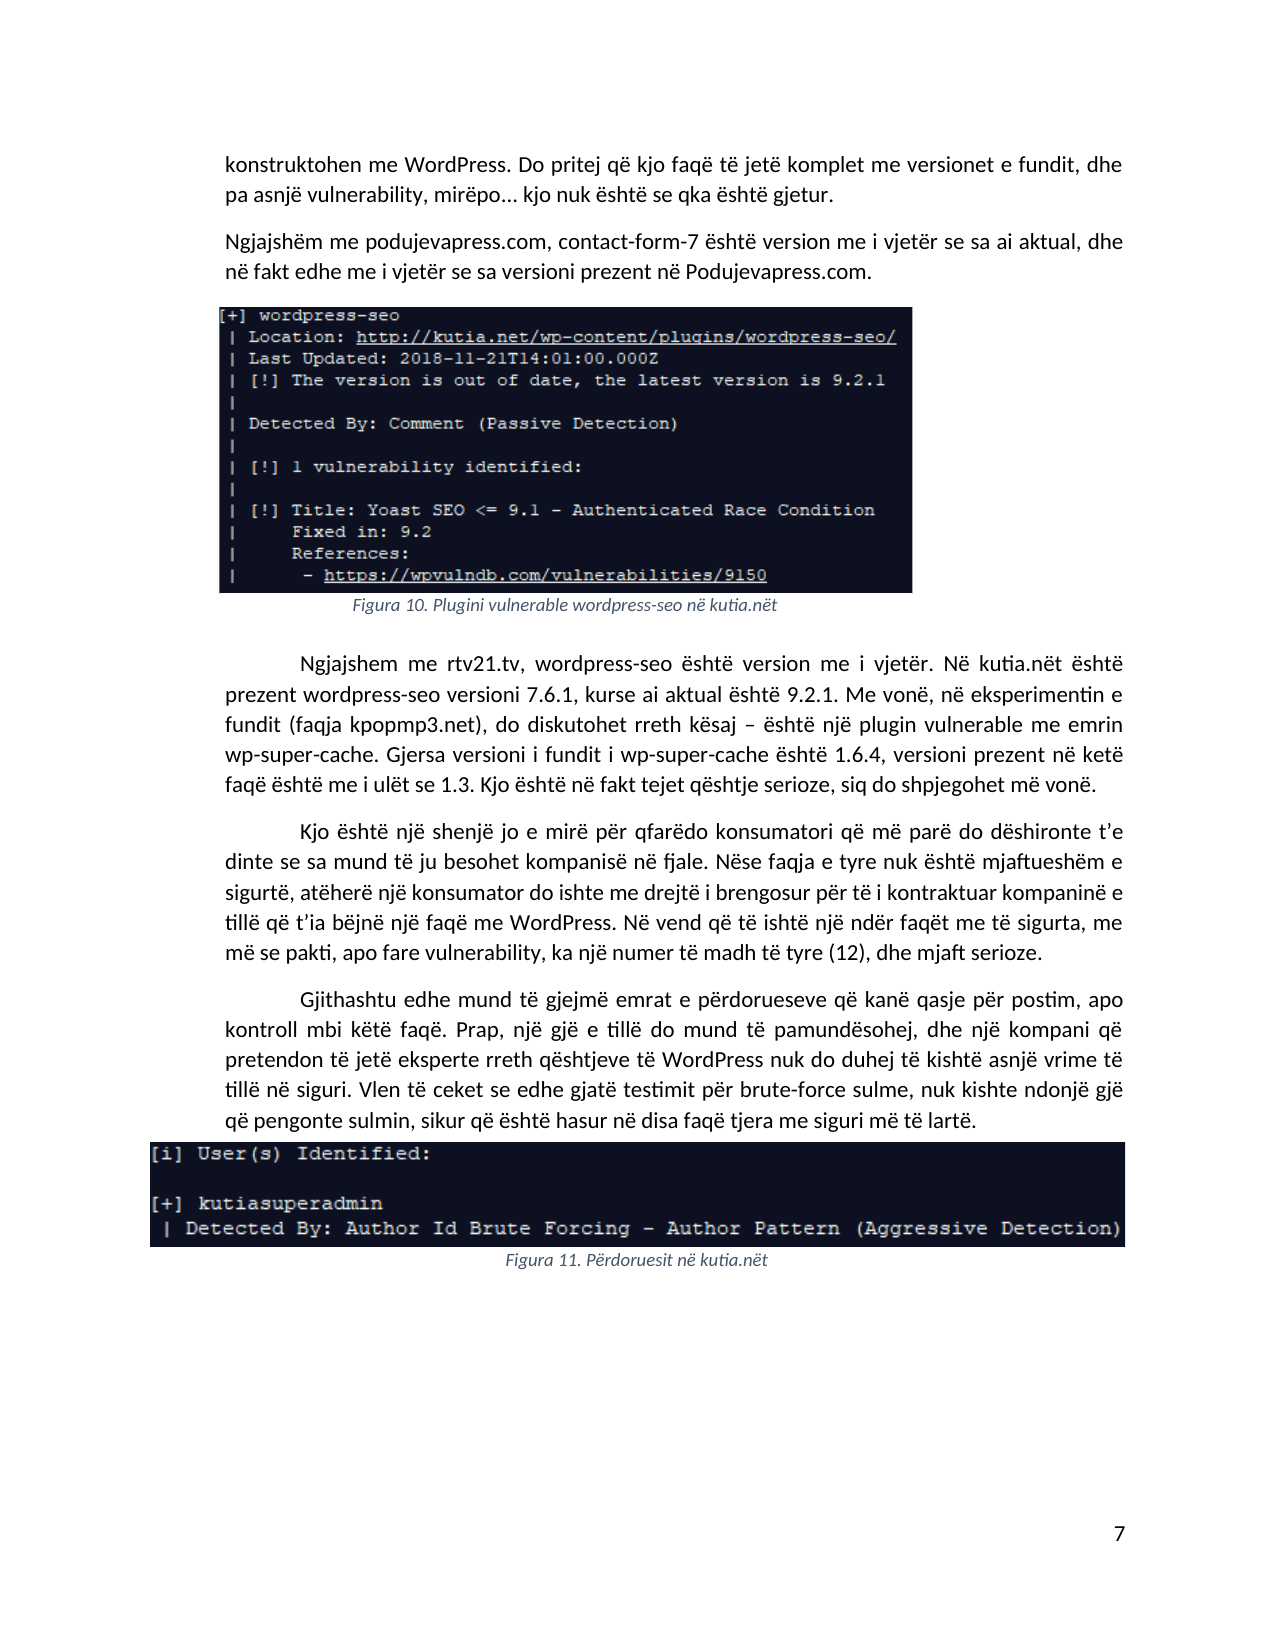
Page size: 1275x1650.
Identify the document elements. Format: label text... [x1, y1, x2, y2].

text Gjithashtu edhe mund të gjejmë emrat e përdorueseve që kanë qasje për postim, apo kontroll mbi këtë faqë. Prap, një gjë e tillë do mund të pamundësohej, dhe një kompani që pretendon të jetë eksperte rreth qështjeve të WordPress nuk do duhej të kishtë asnjë vrime të tillë në siguri. Vlen të ceket se edhe gjatë testimit për brute-force sulme, nuk kishte ndonjë gjë që pengonte sulmin, sikur që është hasur në disa faqë tjera me siguri më të lartë. [225, 985, 1125, 1134]
text Kjo është një shenjë jo e mirë për qfarëdo konsumatori që më parë do dëshironte t’e dinte se sa mund të ju besohet kompanisë në fjale. Nëse faqja e tyre nuk është mjaftueshëm e sigurtë, atëherë një konsumator do ishte me drejtë i brengosur për të i kontraktuar kompaninë e tillë që t’ia bëjnë një faqë me WordPress. Në vend që të ishtë një ndër faqët me të sigurta, me më se pakti, apo fare vulnerability, ka një numer të madh të tyre (12), dhe mjaft serioze. [225, 817, 1125, 966]
text Ngjajshëm me podujevapress.com, contact-form-7 është version me i vjetër se sa ai aktual, dhe në fakt edhe me i vjetër se sa versioni prezent në Podujevapress.com. [225, 227, 1125, 285]
text Kutia.net është një rast që duhet t’i kushtojmë paksa me shumë vëmendje. Ky website i përketë një kompanie që shërben si WordPress Consulting – krijojnë dhe mirëmbajnë faqe që konstruktohen me WordPress. Do pritej që kjo faqë të jetë komplet me versionet e fundit, dhe pa asnjë vulnerability, mirëpo... kjo nuk është se qka është gjetur. [225, 150, 1125, 208]
picture [219, 307, 913, 593]
picture [150, 1142, 1125, 1247]
